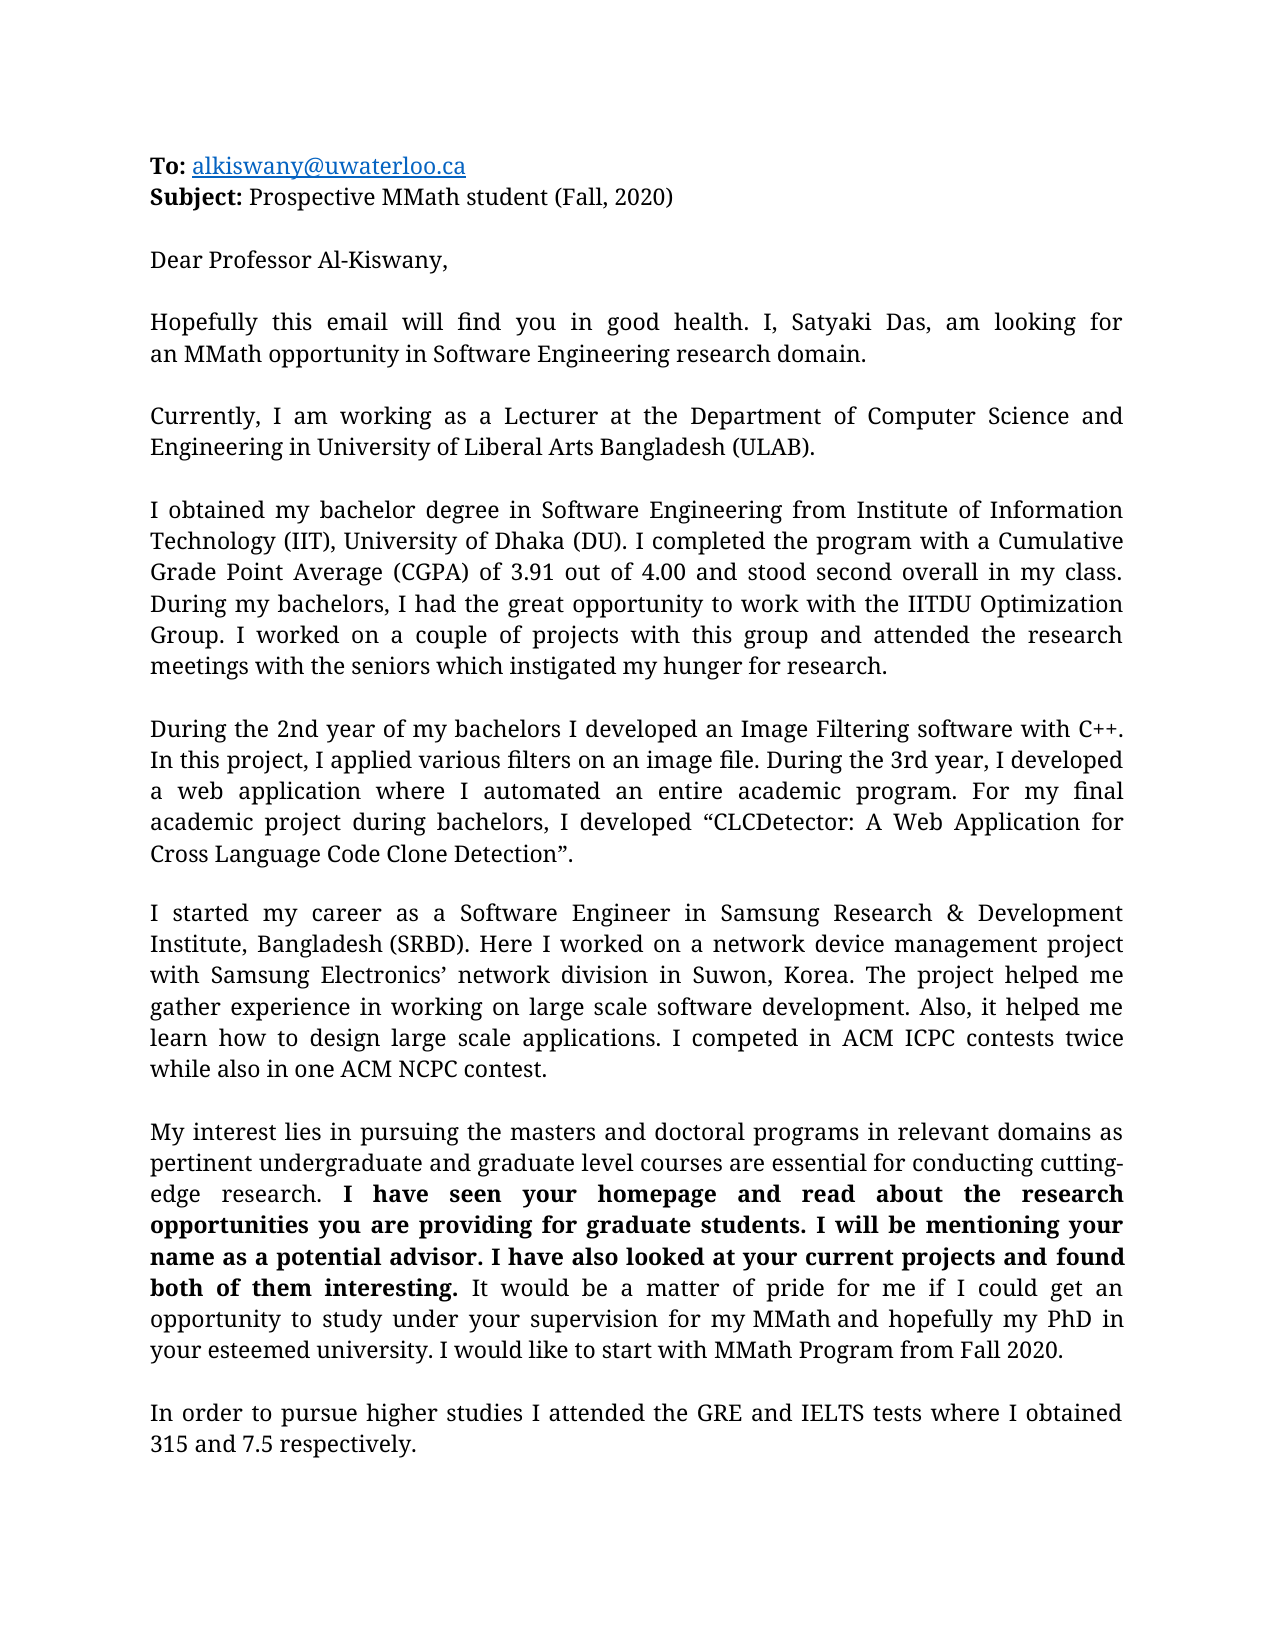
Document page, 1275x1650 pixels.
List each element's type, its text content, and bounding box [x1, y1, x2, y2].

text To: alkiswany@uwaterloo.ca [150, 150, 1125, 181]
text My interest lies in pursuing the masters and doctoral programs in relevant domains as pertinent undergraduate and graduate level courses are essential for conducting cutting-edge research. I have seen your homepage and read about the research opportunities you are providing for graduate students. I will be mentioning your name as a potential advisor. I have also looked at your current projects and found both of them interesting. It would be a matter of pride for me if I could get an opportunity to study under your supervision for my MMath and hopefully my PhD in your esteemed university. I would like to start with MMath Program from Fall 2020. [150, 1084, 1125, 1366]
text I obtained my bachelor degree in Software Engineering from Institute of Information Technology (IIT), University of Dhaka (DU). I completed the program with a Cumulative Grade Point Average (CGPA) of 3.91 out of 4.00 and stood second overall in my class. During my bachelors, I had the great opportunity to work with the IITDU Optimization Group. I worked on a couple of projects with this group and attended the research meetings with the seniors which instigated my hunger for research. [150, 494, 1125, 681]
text Hopefully this email will find you in good health. I, Satyaki Das, am looking for an MMath opportunity in Software Engineering research domain. [150, 306, 1125, 369]
text Subject: Prospective MMath student (Fall, 2020) [150, 181, 1125, 212]
text Currently, I am working as a Lecturer at the Department of Computer Science and Engineering in University of Liberal Arts Bangladesh (ULAB). [150, 369, 1125, 462]
text Dear Professor Al-Kiswany, [150, 244, 1125, 275]
text I started my career as a Software Engineer in Samsung Research & Development Institute, Bangladesh (SRBD). Here I worked on a network device management project with Samsung Electronics’ network division in Suwon, Korea. The project helped me gather experience in working on large scale software development. Also, it helped me learn how to design large scale applications. I competed in ACM ICPC contests twice while also in one ACM NCPC contest. [150, 897, 1125, 1084]
text In order to pursue higher studies I attended the GRE and IELTS tests where I obtained 315 and 7.5 respectively. [150, 1397, 1125, 1459]
text During the 2nd year of my bachelors I developed an Image Filtering software with C++. In this project, I applied various filters on an image file. During the 3rd year, I developed a web application where I automated an entire academic program. For my final academic project during bachelors, I developed “CLCDetector: A Web Application for Cross Language Code Clone Detection”. [150, 712, 1125, 869]
